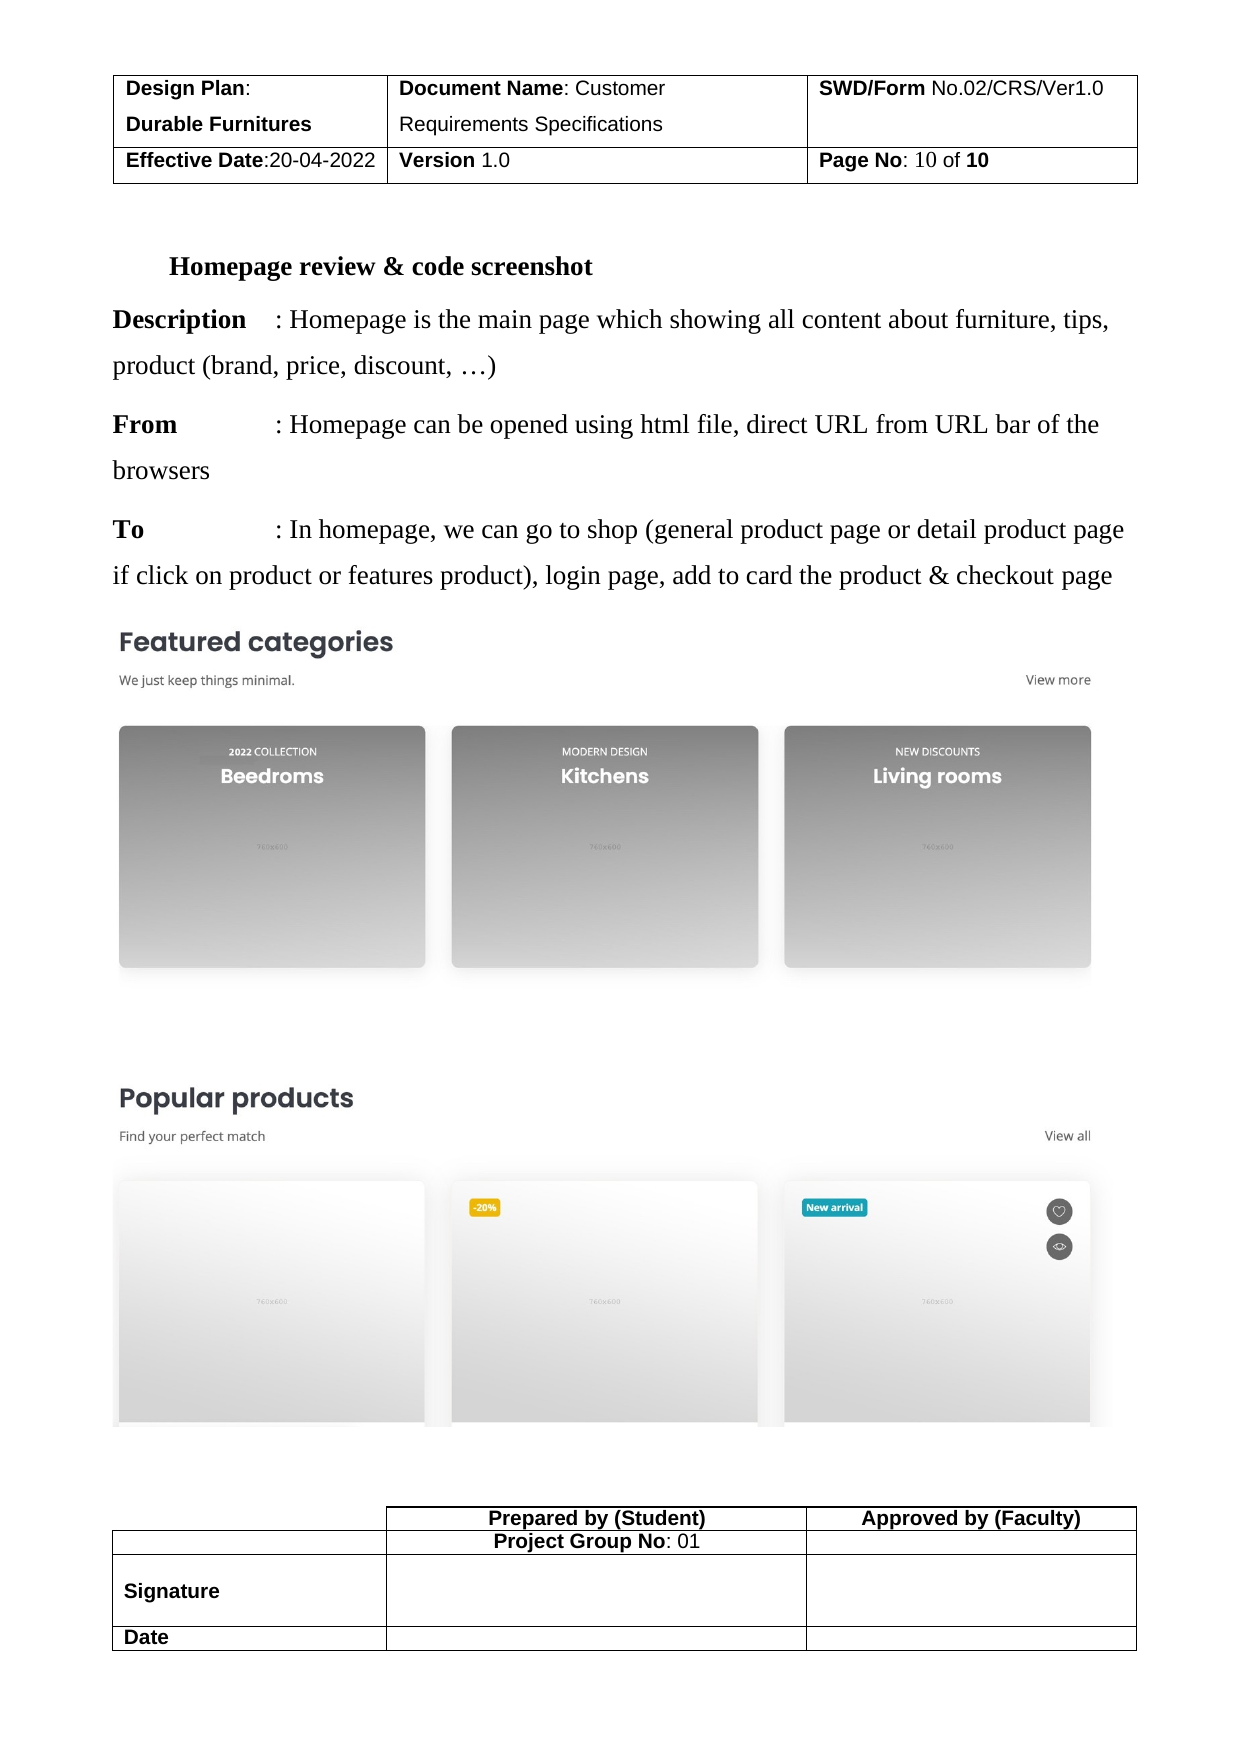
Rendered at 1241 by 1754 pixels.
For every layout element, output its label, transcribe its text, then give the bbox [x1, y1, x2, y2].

subtitle Homepage review & code screenshot [169, 249, 1226, 281]
text To : In homepage, we can go to shop (general product page or detail product page if click on product or features product), login page, add to card the product & checkout page [112, 513, 1128, 590]
text Description : Homepage is the main page which showing all content about furniture, tips, product (brand, price, discount, …) [112, 303, 1128, 380]
picture [112, 626, 1114, 1427]
text From : Homepage can be opened using html file, direct URL from URL bar of the browsers [112, 408, 1100, 485]
